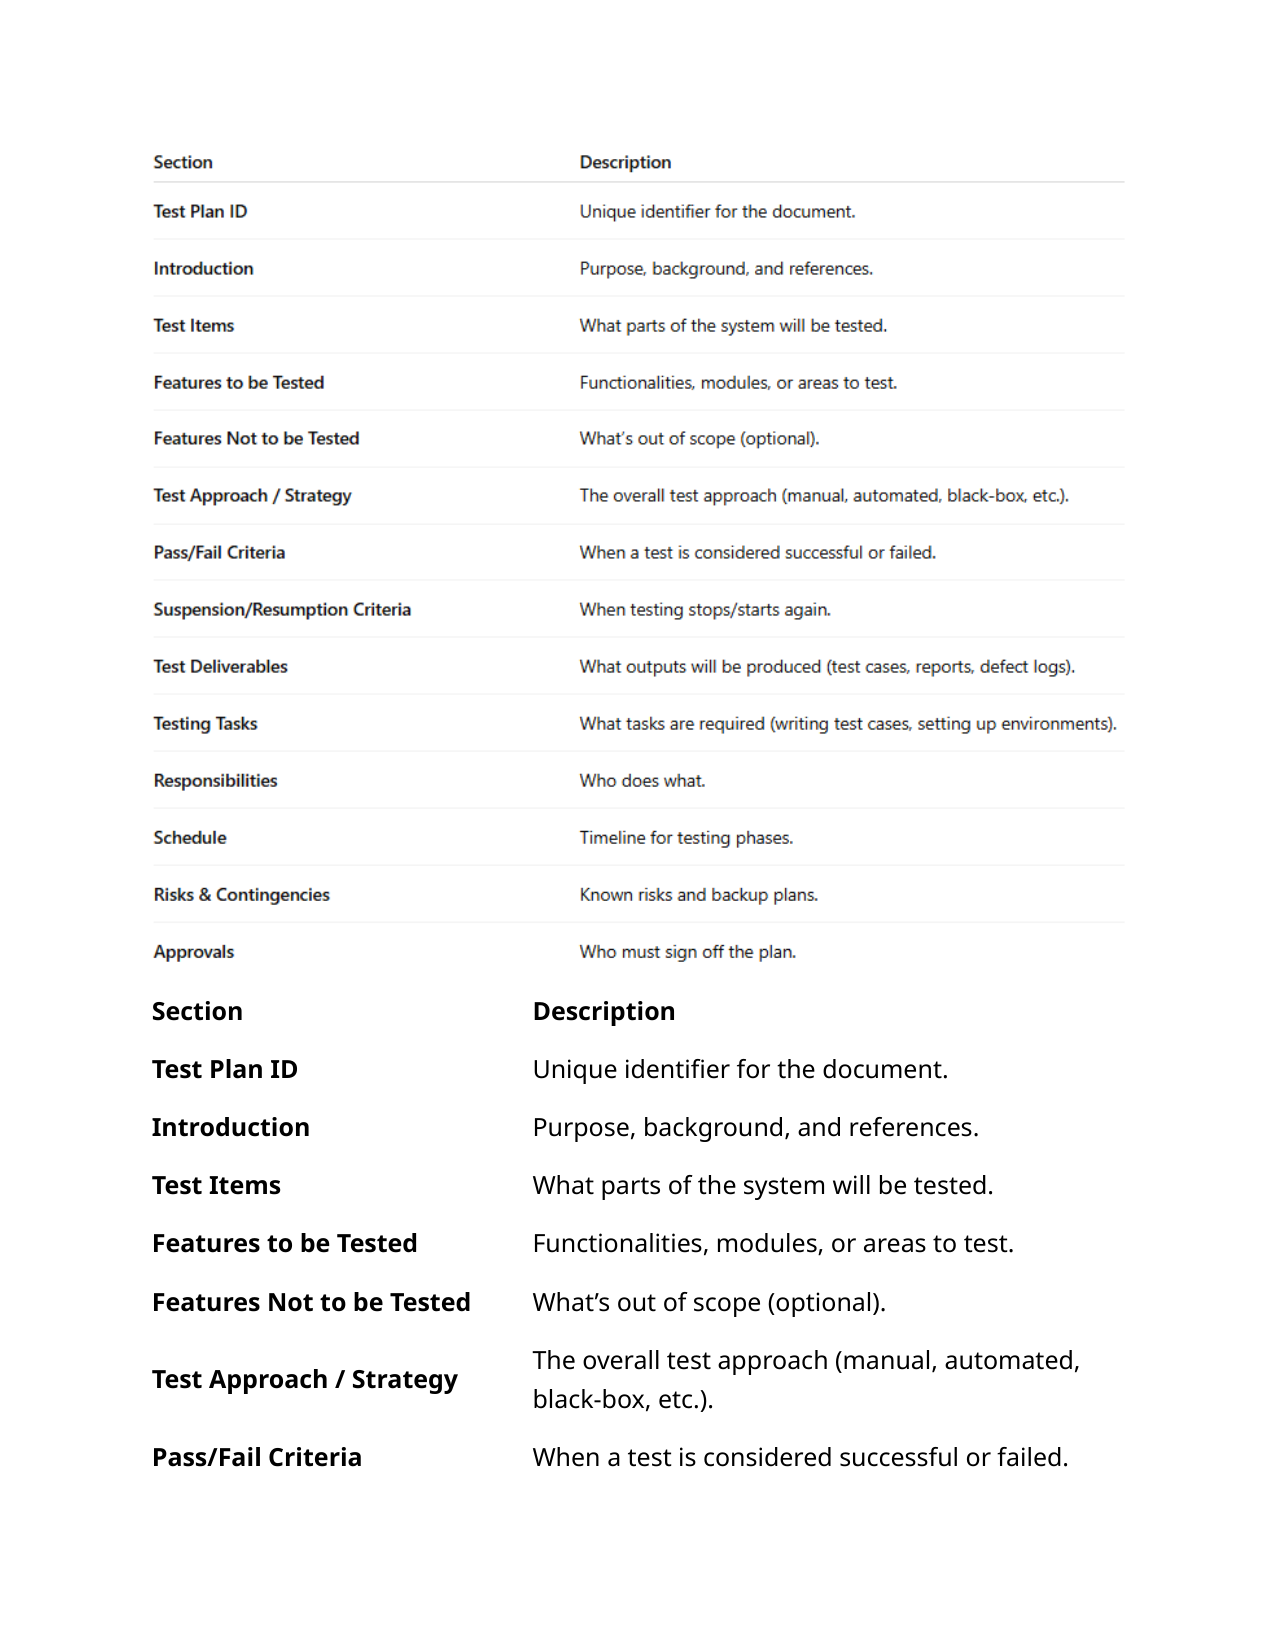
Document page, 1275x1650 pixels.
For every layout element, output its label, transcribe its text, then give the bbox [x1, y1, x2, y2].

table_cell Test Approach / Strategy [150, 1341, 531, 1438]
table_cell When a test is considered successful or failed. [531, 1438, 1125, 1496]
table_header Section [150, 992, 531, 1050]
table_cell Features Not to be Tested [150, 1283, 531, 1341]
table_cell Test Items [150, 1166, 531, 1224]
table_cell Unique identifier for the document. [531, 1050, 1125, 1108]
table_cell Functionalities, modules, or areas to test. [531, 1225, 1125, 1283]
table_header Description [531, 992, 1125, 1050]
table_cell The overall test approach (manual, automated, black-box, etc.). [531, 1341, 1125, 1438]
table_cell What’s out of scope (optional). [531, 1283, 1125, 1341]
table_cell Test Plan ID [150, 1050, 531, 1108]
picture [150, 150, 1125, 971]
table_cell Purpose, background, and references. [531, 1108, 1125, 1166]
table_cell Pass/Fail Criteria [150, 1438, 531, 1496]
table_cell Features to be Tested [150, 1225, 531, 1283]
table_cell What parts of the system will be tested. [531, 1166, 1125, 1224]
table_cell Introduction [150, 1108, 531, 1166]
